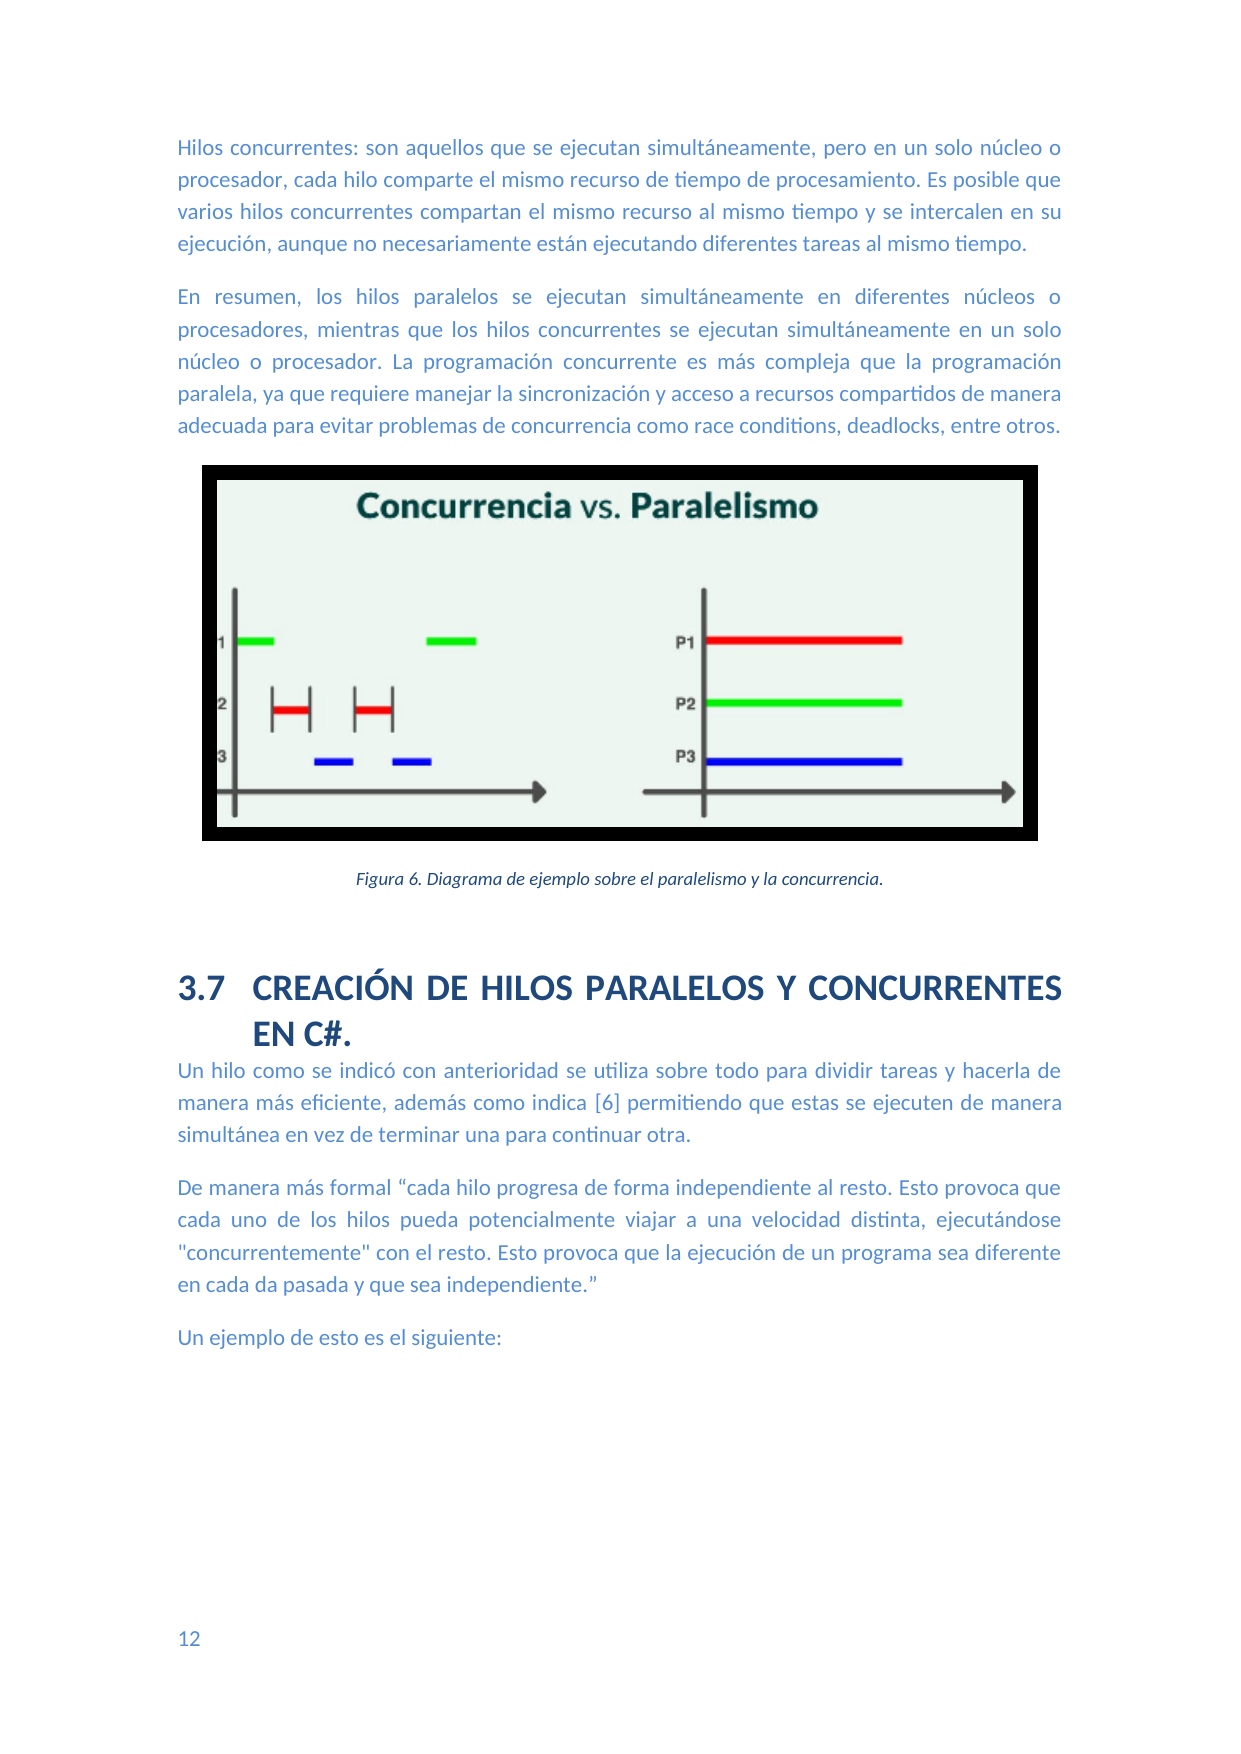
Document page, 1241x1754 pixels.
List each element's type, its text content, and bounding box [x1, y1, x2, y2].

text Figura 6. Diagrama de ejemplo sobre el paralelismo y la concurrencia. [177, 867, 1063, 890]
picture [217, 480, 1023, 827]
text De manera más formal “cada hilo progresa de forma independiente al resto. Esto provoca que cada uno de los hilos pueda potencialmente viajar a una velocidad distinta, ejecutándose "concurrentemente" con el resto. Esto provoca que la ejecución de un programa sea diferente en cada da pasada y que sea independiente.” [177, 1173, 1063, 1298]
text Un ejemplo de esto es el siguiente: [177, 1323, 1063, 1351]
text En resumen, los hilos paralelos se ejecutan simultáneamente en diferentes núcleos o procesadores, mientras que los hilos concurrentes se ejecutan simultáneamente en un solo núcleo o procesador. La programación concurrente es más compleja que la programación paralela, ya que requiere manejar la sincronización y acceso a recursos compartidos de manera adecuada para evitar problemas de concurrencia como race conditions, deadlocks, entre otros. [177, 282, 1063, 439]
text Un hilo como se indicó con anterioridad se utiliza sobre todo para dividir tareas y hacerla de manera más eficiente, además como indica permitiendo que estas se ejecuten de manera simultánea en vez de terminar una para continuar otra. [177, 1056, 1063, 1148]
subtitle CREACIÓN DE HILOS PARALELOS Y CONCURRENTES EN C#. [177, 964, 1063, 1056]
text Hilos concurrentes: son aquellos que se ejecutan simultáneamente, pero en un solo núcleo o procesador, cada hilo comparte el mismo recurso de tiempo de procesamiento. Es posible que varios hilos concurrentes compartan el mismo recurso al mismo tiempo y se intercalen en su ejecución, aunque no necesariamente están ejecutando diferentes tareas al mismo tiempo. [177, 133, 1063, 257]
